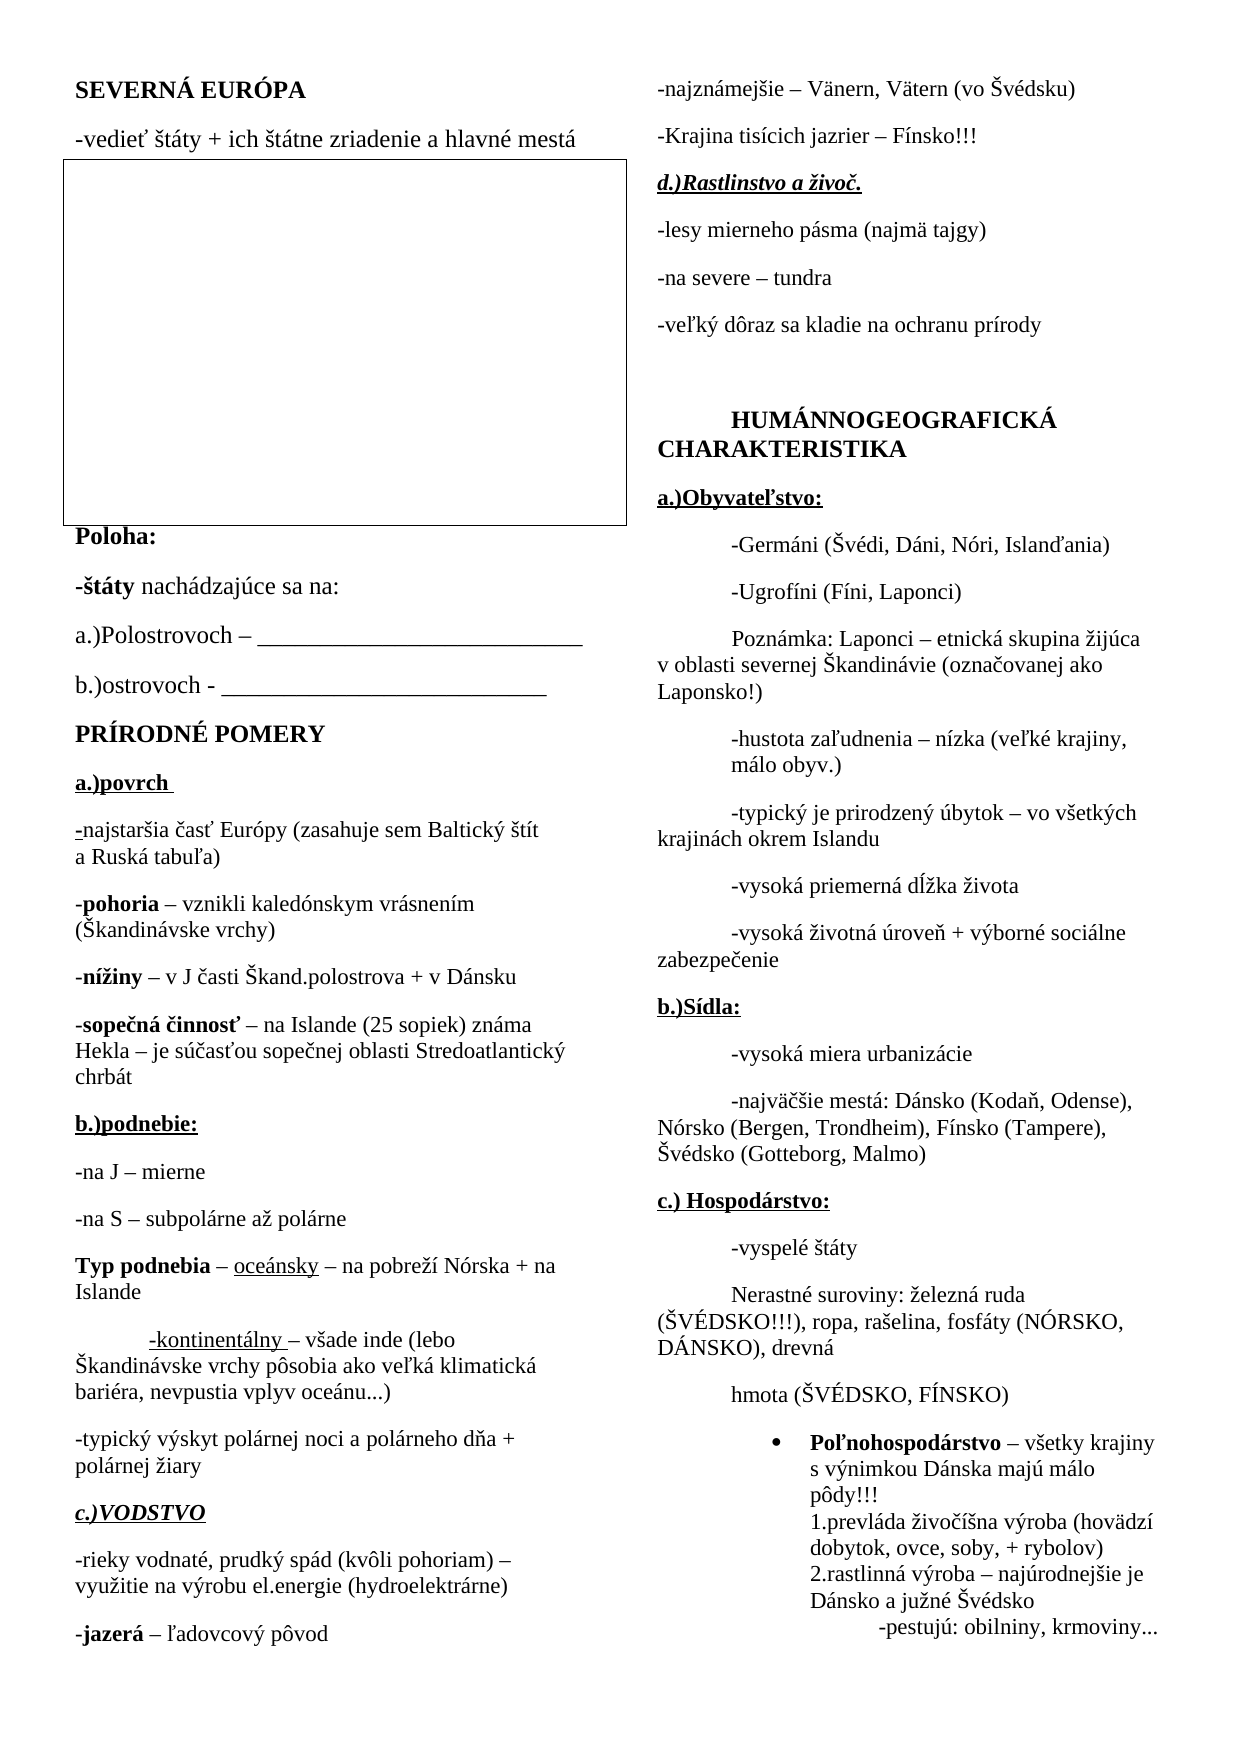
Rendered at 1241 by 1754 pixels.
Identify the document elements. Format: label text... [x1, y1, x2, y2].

text Poloha: [75, 526, 583, 550]
list -pestujú: obilniny, krmoviny... [810, 1613, 1165, 1639]
text -vysoká miera urbanizácie [657, 1040, 1165, 1066]
text a.)Polostrovoch – __________________________ [75, 620, 583, 649]
text hmota (ŠVÉDSKO, FÍNSKO) [657, 1381, 1165, 1408]
text a.)povrch [75, 769, 583, 796]
text -najstaršia časť Európy (zasahuje sem Baltický štít a Ruská tabuľa) [75, 816, 583, 869]
text -typický výskyt polárnej noci a polárneho dňa + polárnej žiary [75, 1426, 583, 1478]
text SEVERNÁ EURÓPA [75, 75, 583, 104]
text -vyspelé štáty [657, 1234, 1165, 1261]
text d.)Rastlinstvo a živoč. [657, 169, 1165, 196]
text -vedieť štáty + ich štátne zriadenie a hlavné mestá [75, 124, 583, 153]
text -na severe – tundra [657, 264, 1165, 290]
list 1.prevláda živočíšna výroba (hovädzí dobytok, ovce, soby, + rybolov) [810, 1508, 1165, 1560]
text -vysoká priemerná dĺžka života [657, 872, 1165, 898]
text -pohoria – vznikli kaledónskym vrásnením (Škandinávske vrchy) [75, 890, 583, 943]
text -lesy mierneho pásma (najmä tajgy) [657, 217, 1165, 243]
list Poľnohospodárstvo – všetky krajiny s výnimkou Dánska majú málo pôdy!!! [772, 1429, 1165, 1508]
text -Krajina tisícich jazrier – Fínsko!!! [657, 122, 1165, 148]
text -štáty nachádzajúce sa na: [75, 571, 583, 599]
text -najznámejšie – Vänern, Vätern (vo Švédsku) [657, 75, 1165, 101]
text -najväčšie mestá: Dánsko (Kodaň, Odense), Nórsko (Bergen, Trondheim), Fínsko (Tampere), Švédsko (Gotteborg, Malmo) [657, 1087, 1165, 1166]
text -Ugrofíni (Fíni, Laponci) [657, 578, 1165, 604]
text -sopečná činnosť – na Islande (25 sopiek) známa Hekla – je súčasťou sopečnej oblasti Stredoatlantický chrbát [75, 1011, 583, 1090]
text c.) Hospodárstvo: [657, 1187, 1165, 1213]
text -nížiny – v J časti Škand.polostrova + v Dánsku [75, 963, 583, 990]
text -na J – mierne [75, 1158, 583, 1184]
text -veľký dôraz sa kladie na ochranu prírody [657, 311, 1165, 337]
text PRÍRODNÉ POMERY [75, 719, 583, 748]
text b.)ostrovoch - __________________________ [75, 670, 583, 699]
text c.)VODSTVO [75, 1499, 583, 1525]
list 2.rastlinná výroba – najúrodnejšie je Dánsko a južné Švédsko [810, 1560, 1165, 1613]
text b.)podnebie: [75, 1111, 583, 1137]
text -jazerá – ľadovcový pôvod [75, 1620, 583, 1646]
text a.)Obyvateľstvo: [657, 484, 1165, 510]
text Nerastné suroviny: železná ruda (ŠVÉDSKO!!!), ropa, rašelina, fosfáty (NÓRSKO, DÁNSKO), drevná [657, 1282, 1165, 1361]
text b.)Sídla: [657, 993, 1165, 1019]
text -hustota zaľudnenia – nízka (veľké krajiny, málo obyv.) [657, 725, 1165, 778]
text -kontinentálny – všade inde (lebo Škandinávske vrchy pôsobia ako veľká klimatická bariéra, nevpustia vplyv oceánu...) [75, 1326, 583, 1405]
text -na S – subpolárne až polárne [75, 1205, 583, 1231]
text -typický je prirodzený úbytok – vo všetkých krajinách okrem Islandu [657, 799, 1165, 851]
text -rieky vodnaté, prudký spád (kvôli pohoriam) – využitie na výrobu el.energie (hydroelektrárne) [75, 1546, 583, 1599]
text -Germáni (Švédi, Dáni, Nóri, Islanďania) [657, 531, 1165, 557]
text Typ podnebia – oceánsky – na pobreží Nórska + na Islande [75, 1252, 583, 1305]
text Poznámka: Laponci – etnická skupina žijúca v oblasti severnej Škandinávie (označovanej ako Laponsko!) [657, 625, 1165, 704]
text -vysoká životná úroveň + výborné sociálne zabezpečenie [657, 919, 1165, 972]
text HUMÁNNOGEOGRAFICKÁ CHARAKTERISTIKA [657, 405, 1165, 463]
